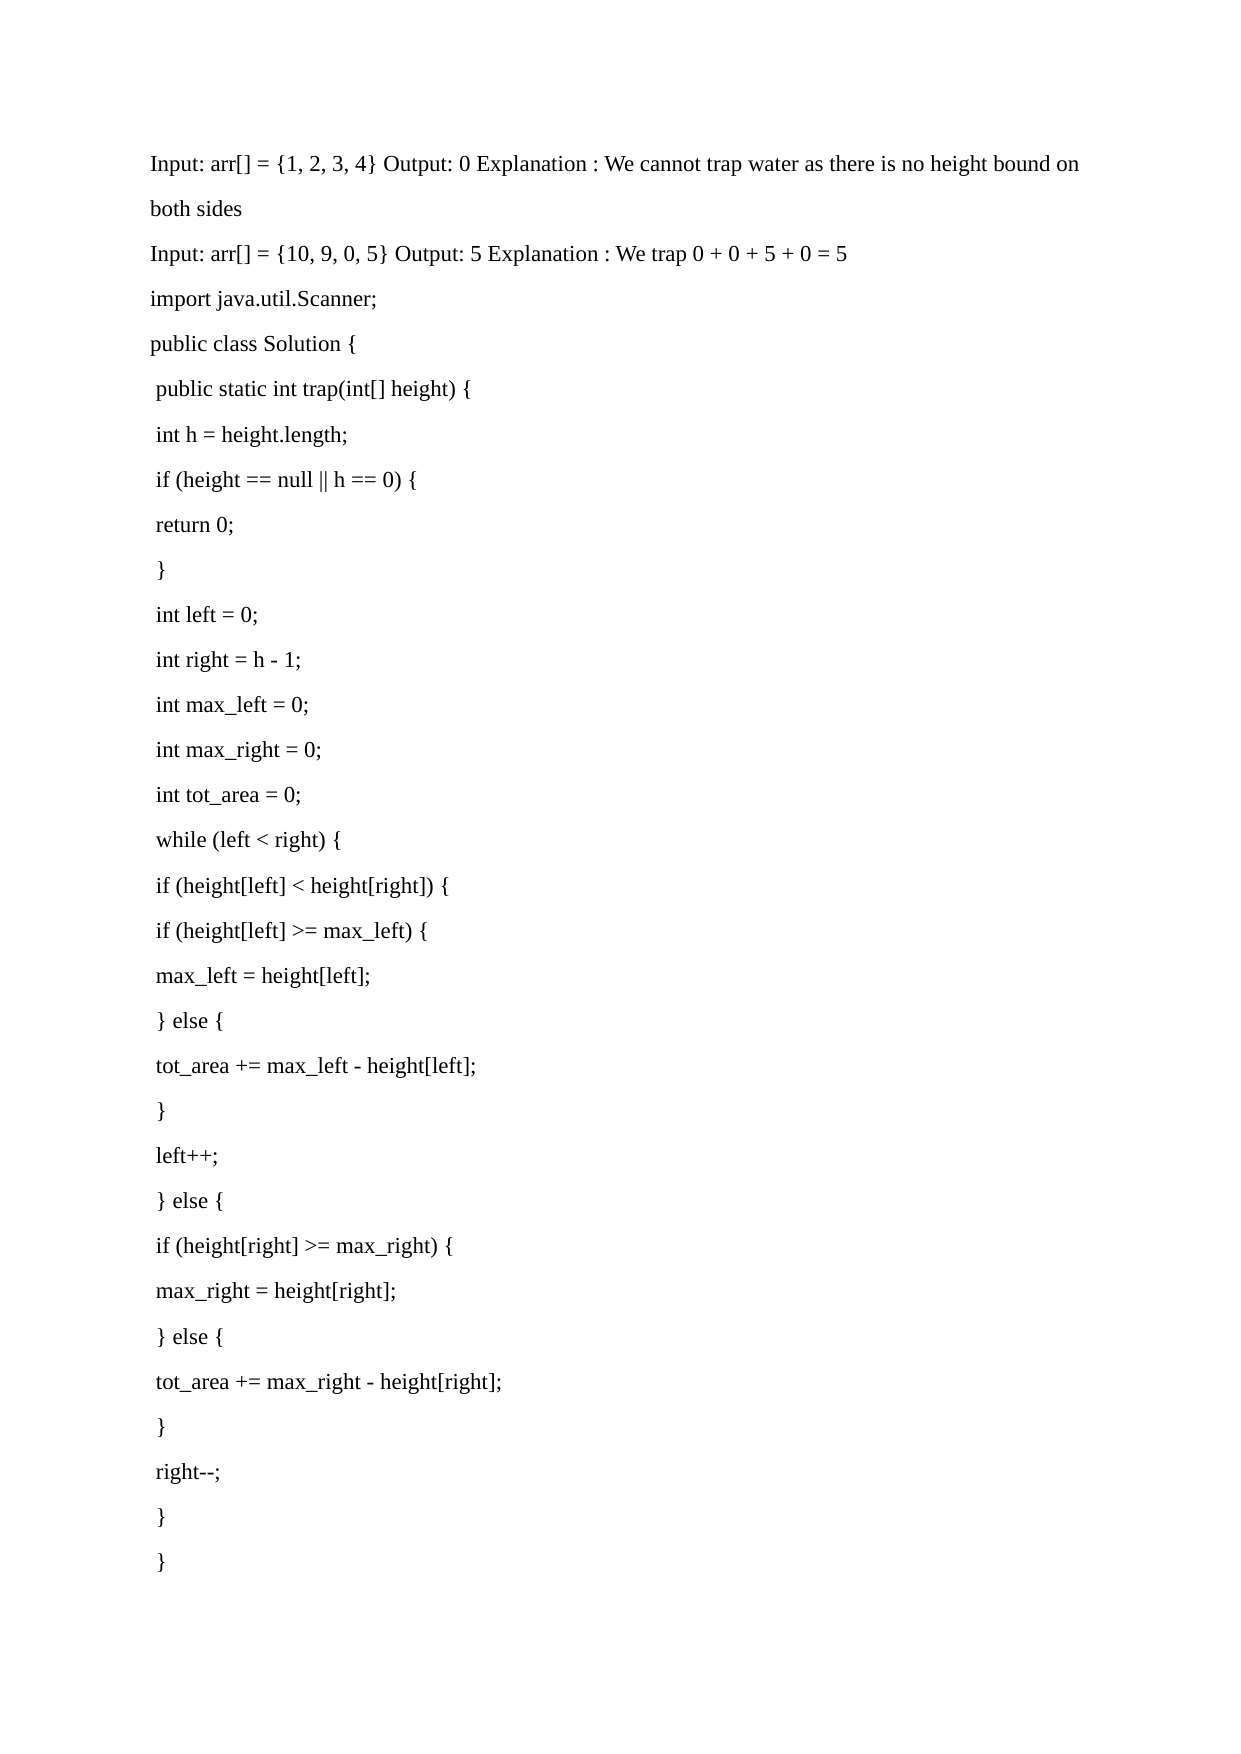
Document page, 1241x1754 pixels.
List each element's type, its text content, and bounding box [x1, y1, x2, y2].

text tot_area += max_left - height[left]; [150, 1052, 1090, 1078]
text } else { [150, 1187, 1090, 1214]
text int tot_area = 0; [150, 781, 1090, 808]
text } else { [150, 1007, 1090, 1033]
text public static int trap(int[] height) { [150, 376, 1090, 402]
text int max_right = 0; [150, 736, 1090, 763]
text if (height[right] >= max_right) { [150, 1232, 1090, 1259]
text } else { [150, 1323, 1090, 1349]
text right--; [150, 1458, 1090, 1484]
text int max_left = 0; [150, 691, 1090, 718]
text max_right = height[right]; [150, 1278, 1090, 1304]
text } [150, 1097, 1090, 1123]
text } [150, 1503, 1090, 1529]
text } [150, 1548, 1090, 1574]
text tot_area += max_right - height[right]; [150, 1368, 1090, 1394]
text } [150, 556, 1090, 582]
text int left = 0; [150, 601, 1090, 627]
text public class Solution { [150, 330, 1090, 357]
text if (height == null || h == 0) { [150, 466, 1090, 492]
text return 0; [150, 511, 1090, 537]
text } [150, 1413, 1090, 1439]
text import java.util.Scanner; [150, 285, 1090, 312]
text if (height[left] < height[right]) { [150, 872, 1090, 898]
text int h = height.length; [150, 421, 1090, 447]
text max_left = height[left]; [150, 962, 1090, 988]
text if (height[left] >= max_left) { [150, 917, 1090, 943]
text Input: arr[] = {10, 9, 0, 5} Output: 5 Explanation : We trap 0 + 0 + 5 + 0 = 5 [150, 240, 1090, 267]
text Input: arr[] = {1, 2, 3, 4} Output: 0 Explanation : We cannot trap water as there is no height bound on [150, 150, 1090, 176]
text both sides [150, 195, 1090, 221]
text int right = h - 1; [150, 646, 1090, 672]
text left++; [150, 1142, 1090, 1169]
text while (left < right) { [150, 827, 1090, 853]
